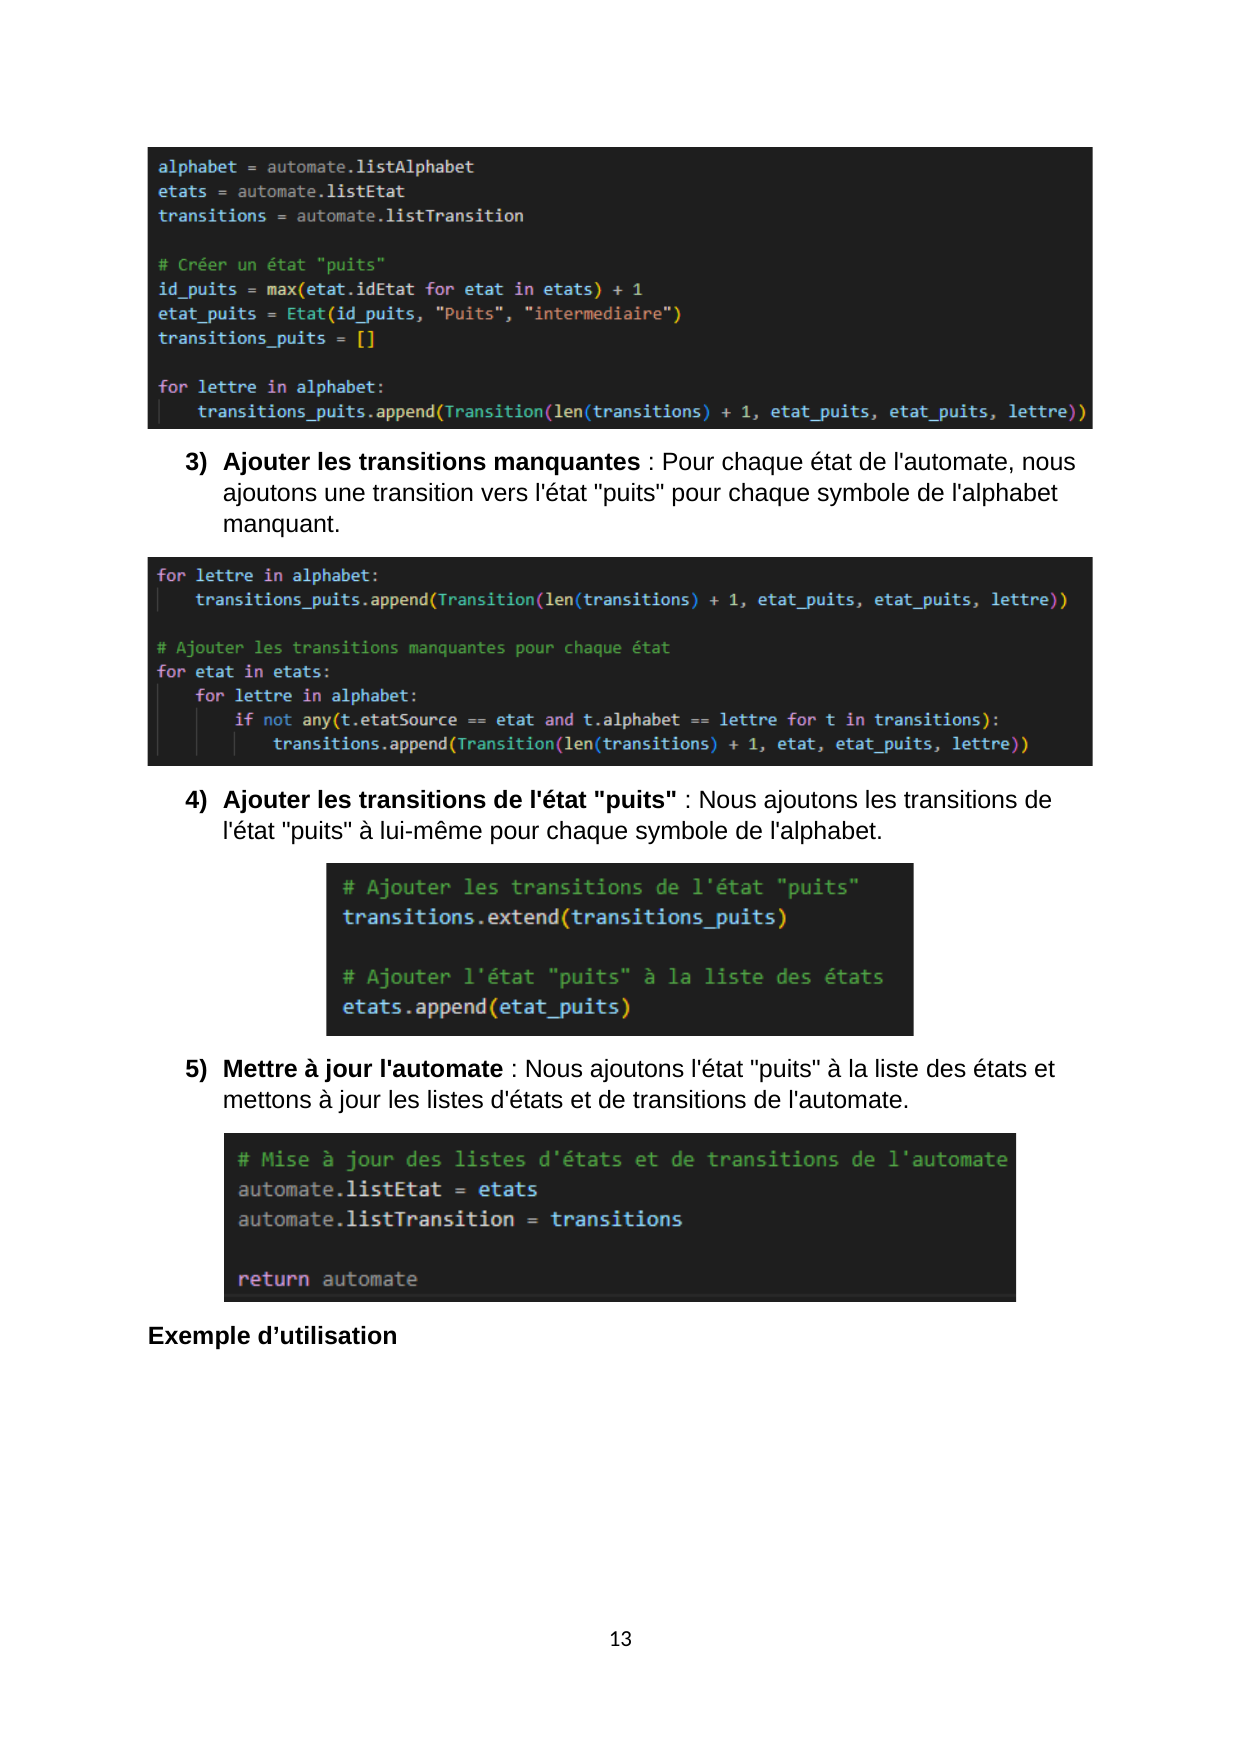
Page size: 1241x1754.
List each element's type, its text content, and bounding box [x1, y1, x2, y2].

list Ajouter les transitions de l'état "puits" : Nous ajoutons les transitions de l'état "puits" à lui-même pour chaque symbole de l'alphabet. [185, 785, 1093, 844]
picture [147, 147, 1093, 429]
list Ajouter les transitions manquantes : Pour chaque état de l'automate, nous ajoutons une transition vers l'état "puits" pour chaque symbole de l'alphabet manquant. [185, 447, 1093, 538]
picture [326, 863, 914, 1036]
list Mettre à jour l'automate : Nous ajoutons l'état "puits" à la liste des états et mettons à jour les listes d'états et de transitions de l'automate. [185, 1054, 1093, 1114]
picture [224, 1133, 1017, 1302]
picture [147, 557, 1093, 766]
text Exemple d’utilisation [148, 1321, 1093, 1349]
